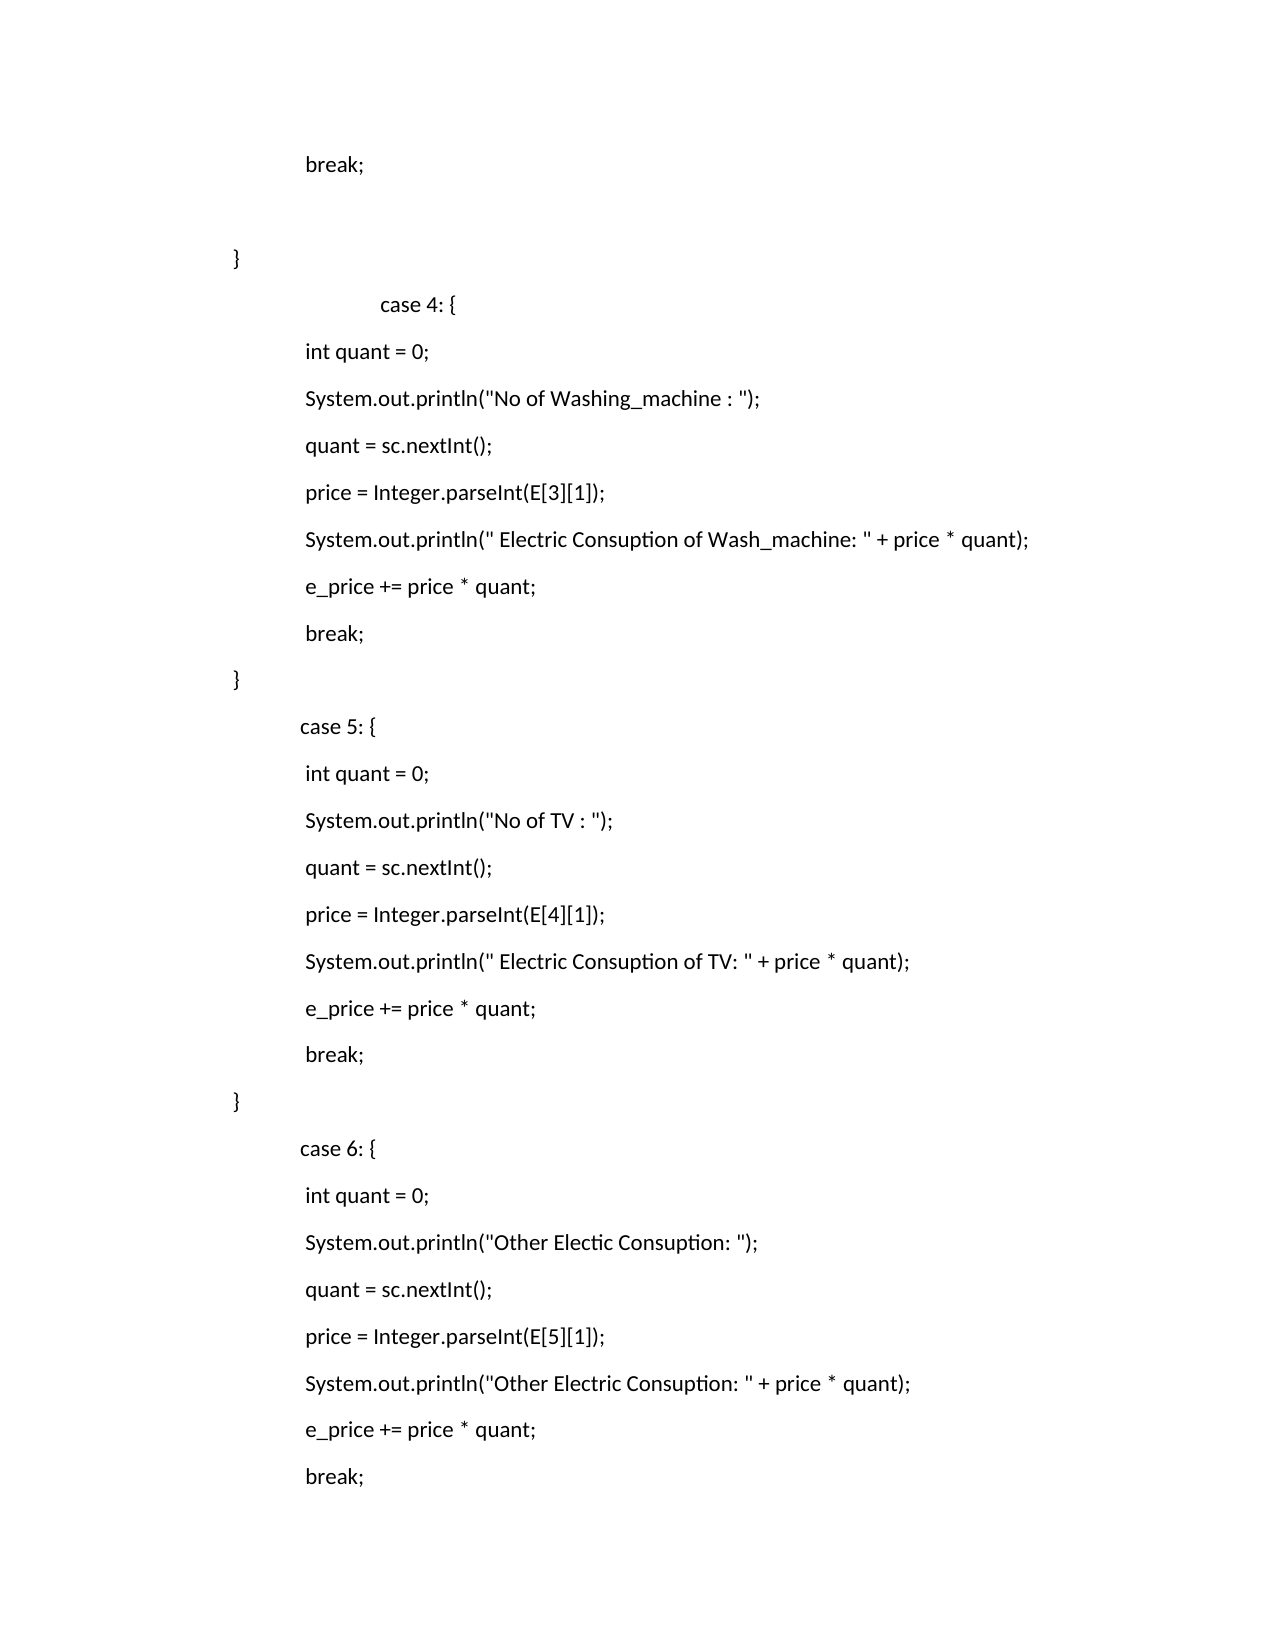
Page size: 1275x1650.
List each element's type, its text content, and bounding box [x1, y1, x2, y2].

text case 6: { [150, 1134, 1125, 1162]
text price = Integer.parseInt(E[5][1]); [150, 1322, 1125, 1350]
text System.out.println("No of TV : "); [150, 806, 1125, 834]
text price = Integer.parseInt(E[4][1]); [150, 900, 1125, 928]
text price = Integer.parseInt(E[3][1]); [150, 478, 1125, 506]
text } [150, 1087, 1125, 1116]
text System.out.println(" Electric Consuption of Wash_machine: " + price * quant); [150, 525, 1125, 553]
text System.out.println("Other Electric Consuption: " + price * quant); [150, 1369, 1125, 1397]
text int quant = 0; [150, 337, 1125, 366]
text quant = sc.nextInt(); [150, 853, 1125, 881]
text e_price += price * quant; [150, 572, 1125, 600]
text System.out.println("No of Washing_machine : "); [150, 384, 1125, 412]
text case 4: { [150, 291, 1125, 319]
text System.out.println("Other Electic Consuption: "); [150, 1228, 1125, 1256]
text break; [150, 150, 1125, 178]
text } [150, 666, 1125, 694]
text e_price += price * quant; [150, 994, 1125, 1022]
text int quant = 0; [150, 759, 1125, 787]
text } [150, 244, 1125, 272]
text System.out.println(" Electric Consuption of TV: " + price * quant); [150, 947, 1125, 975]
text break; [150, 1462, 1125, 1491]
text break; [150, 1041, 1125, 1069]
text break; [150, 619, 1125, 647]
text e_price += price * quant; [150, 1416, 1125, 1444]
text quant = sc.nextInt(); [150, 431, 1125, 459]
text int quant = 0; [150, 1181, 1125, 1209]
text quant = sc.nextInt(); [150, 1275, 1125, 1303]
text case 5: { [150, 712, 1125, 741]
